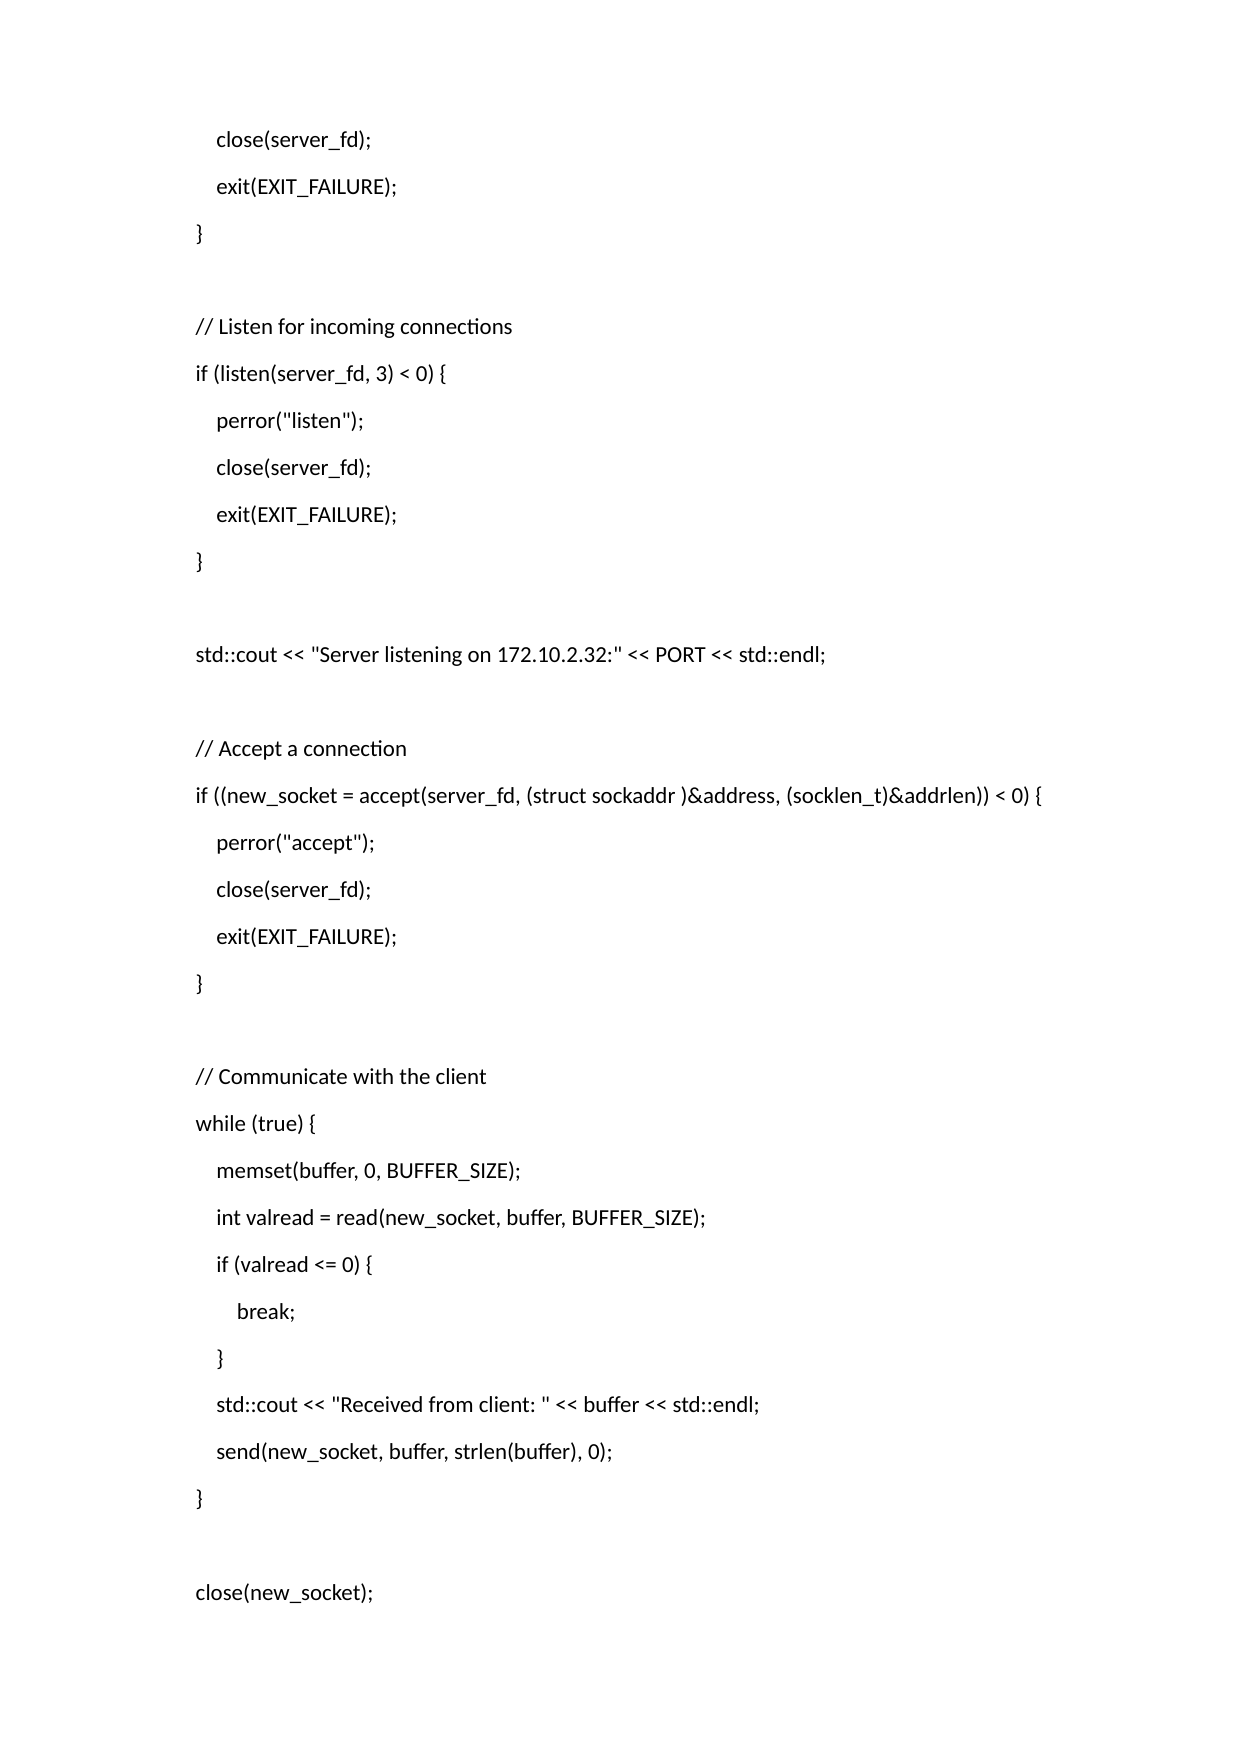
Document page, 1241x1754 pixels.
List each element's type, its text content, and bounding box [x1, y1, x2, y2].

text std::cout << "Received from client: " << buffer << std::endl; [175, 1391, 1103, 1419]
text close(server_fd); [175, 453, 1103, 481]
text send(new_socket, buffer, strlen(buffer), 0); [175, 1437, 1103, 1466]
text std::cout << "Server listening on 172.10.2.32:" << PORT << std::endl; [175, 641, 1103, 669]
text // Listen for incoming connections [175, 312, 1103, 341]
text break; [175, 1297, 1103, 1325]
text exit(EXIT_FAILURE); [175, 922, 1103, 950]
text } [175, 1344, 1103, 1372]
text close(server_fd); [175, 875, 1103, 903]
text } [175, 969, 1103, 997]
text // Communicate with the client [175, 1062, 1103, 1091]
text } [175, 219, 1103, 247]
text } [175, 547, 1103, 575]
text } [175, 1484, 1103, 1512]
text int valread = read(new_socket, buffer, BUFFER_SIZE); [175, 1203, 1103, 1231]
text exit(EXIT_FAILURE); [175, 172, 1103, 200]
text // Accept a connection [175, 734, 1103, 762]
text perror("accept"); [175, 828, 1103, 856]
text if ((new_socket = accept(server_fd, (struct sockaddr )&address, (socklen_t)&addrlen)) < 0) { [175, 781, 1103, 809]
text close(server_fd); [175, 125, 1103, 153]
text perror("listen"); [175, 406, 1103, 434]
text memset(buffer, 0, BUFFER_SIZE); [175, 1156, 1103, 1184]
text while (true) { [175, 1109, 1103, 1137]
text exit(EXIT_FAILURE); [175, 500, 1103, 528]
text if (listen(server_fd, 3) < 0) { [175, 359, 1103, 387]
text if (valread <= 0) { [175, 1250, 1103, 1278]
text close(new_socket); [175, 1578, 1103, 1606]
